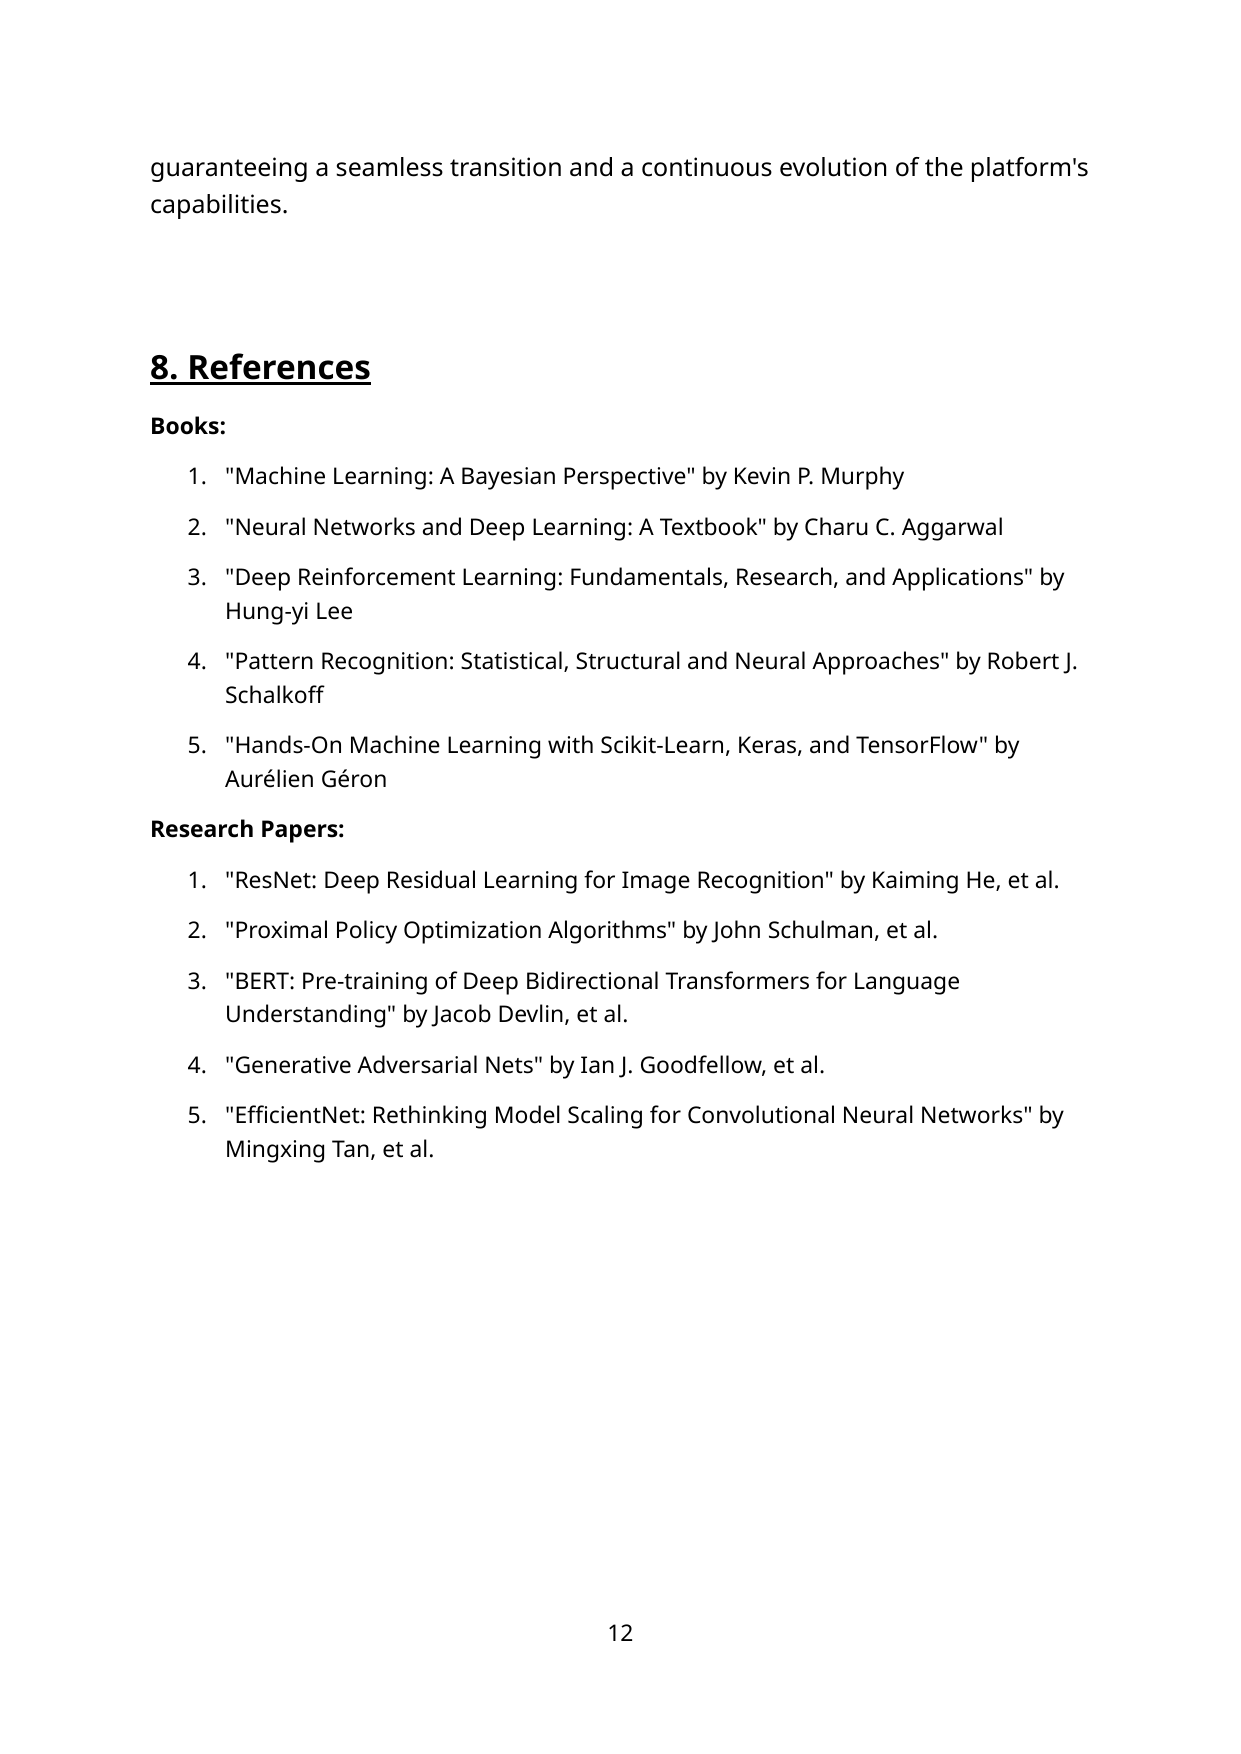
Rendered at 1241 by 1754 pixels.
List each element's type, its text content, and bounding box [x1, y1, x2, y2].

list "BERT: Pre-training of Deep Bidirectional Transformers for Language Understanding" by Jacob Devlin, et al. [187, 965, 1090, 1030]
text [150, 150, 1090, 221]
text Research Papers: [150, 813, 1090, 845]
list "Hands-On Machine Learning with Scikit-Learn, Keras, and TensorFlow" by Aurélien Géron [187, 729, 1090, 794]
list "Machine Learning: A Bayesian Perspective" by Kevin P. Murphy [187, 460, 1090, 491]
list "Pattern Recognition: Statistical, Structural and Neural Approaches" by Robert J. Schalkoff [187, 645, 1090, 710]
list "EfficientNet: Rethinking Model Scaling for Convolutional Neural Networks" by Mingxing Tan, et al. [187, 1099, 1090, 1164]
text Books: [150, 410, 1090, 441]
list "Proximal Policy Optimization Algorithms" by John Schulman, et al. [187, 914, 1090, 946]
list "Neural Networks and Deep Learning: A Textbook" by Charu C. Aggarwal [187, 511, 1090, 542]
list "ResNet: Deep Residual Learning for Image Recognition" by Kaiming He, et al. [187, 864, 1090, 895]
list "Deep Reinforcement Learning: Fundamentals, Research, and Applications" by Hung-yi Lee [187, 561, 1090, 626]
text 8. References [150, 344, 1090, 389]
list "Generative Adversarial Nets" by Ian J. Goodfellow, et al. [187, 1049, 1090, 1080]
